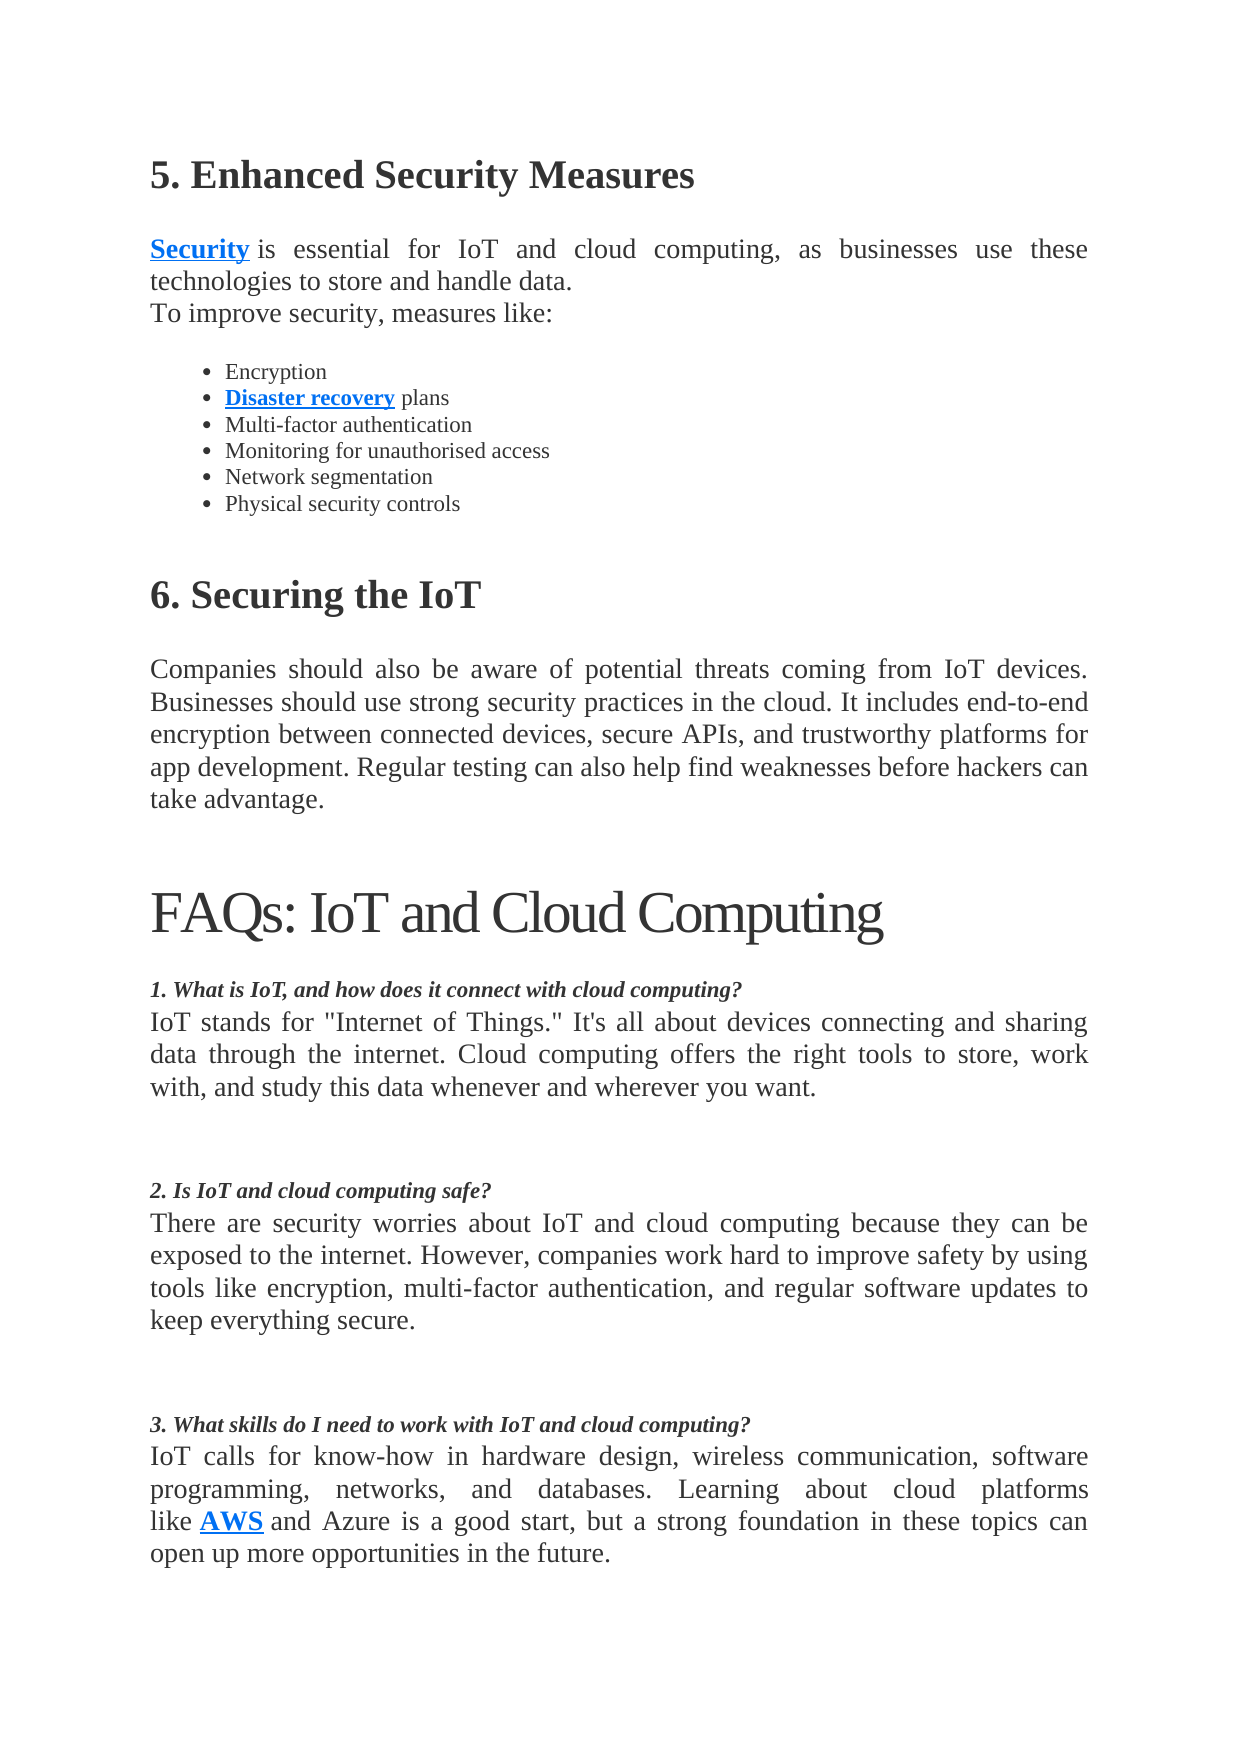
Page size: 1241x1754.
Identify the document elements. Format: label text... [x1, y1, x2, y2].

text Companies should also be aware of potential threats coming from IoT devices. Businesses should use strong security practices in the cloud. It includes end-to-end encryption between connected devices, secure APIs, and trustworthy platforms for app development. Regular testing can also help find weaknesses before hackers can take advantage. [150, 652, 1090, 814]
subtitle 5. Enhanced Security Measures [150, 150, 1090, 197]
text IoT stands for "Internet of Things." It's all about devices connecting and sharing data through the internet. Cloud computing offers the right tools to store, work with, and study this data whenever and wherever you want. [150, 1005, 1090, 1102]
subtitle 1. What is IoT, and how does it connect with cloud computing? [150, 976, 1090, 1003]
list Monitoring for unauthorised access [203, 437, 1090, 463]
text IoT calls for know-how in hardware design, wireless communication, software programming, networks, and databases. Learning about cloud platforms like AWS and Azure is a good start, but a strong foundation in these topics can open up more opportunities in the future. [150, 1439, 1090, 1569]
list Multi-factor authentication [203, 411, 1090, 437]
list Network segmentation [203, 463, 1090, 490]
text There are security worries about IoT and cloud computing because they can be exposed to the internet. However, companies work hard to improve safety by using tools like encryption, multi-factor authentication, and regular software updates to keep everything secure. [150, 1206, 1090, 1336]
text To improve security, measures like: [150, 296, 1090, 329]
subtitle 6. Securing the IoT [150, 571, 1090, 618]
list Physical security controls [203, 490, 1090, 516]
subtitle FAQs: IoT and Cloud Computing [150, 877, 1090, 945]
subtitle 3. What skills do I need to work with IoT and cloud computing? [150, 1411, 1090, 1437]
list Encryption [203, 358, 1090, 384]
subtitle 2. Is IoT and cloud computing safe? [150, 1177, 1090, 1204]
list Disaster recovery plans [203, 384, 1090, 411]
text Security is essential for IoT and cloud computing, as businesses use these technologies to store and handle data. [150, 232, 1090, 296]
